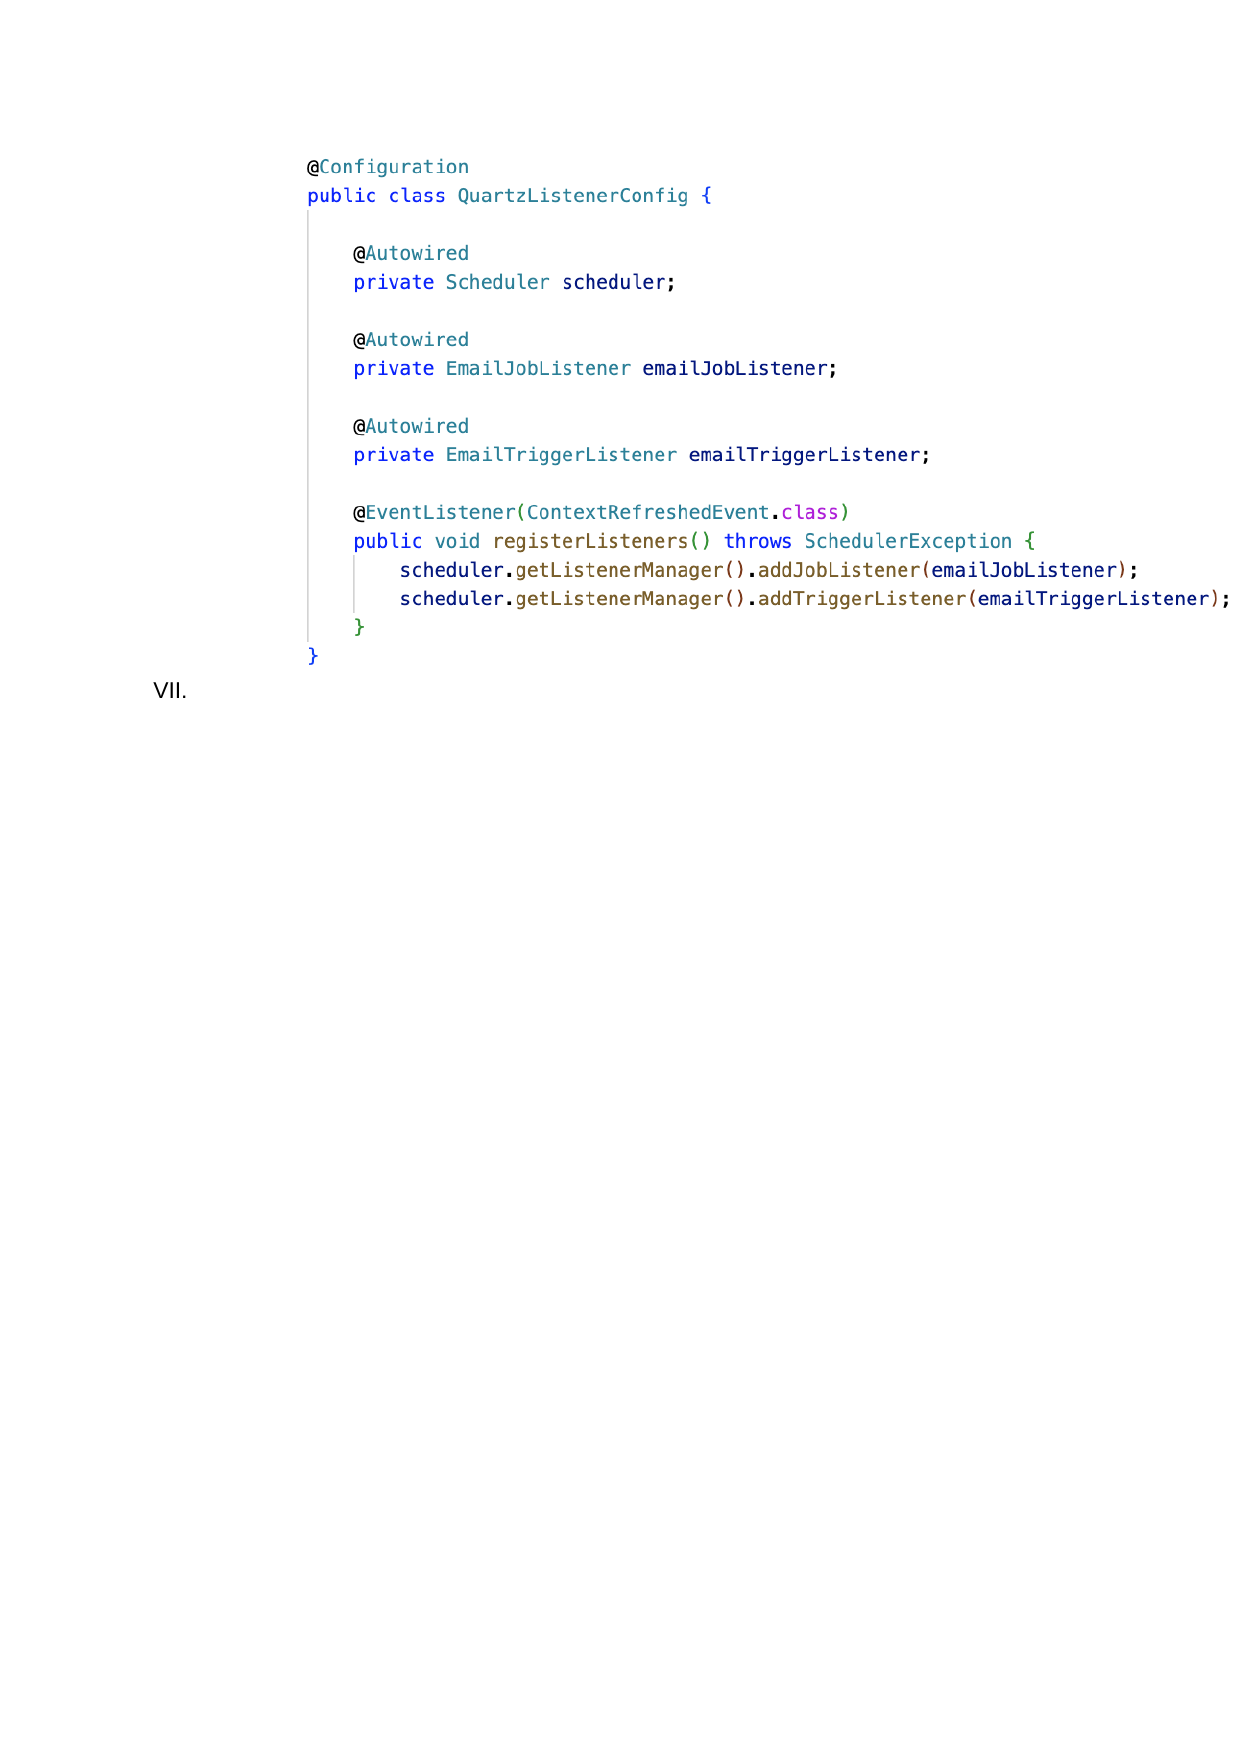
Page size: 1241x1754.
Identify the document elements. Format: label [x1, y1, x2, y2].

picture [300, 150, 1241, 673]
